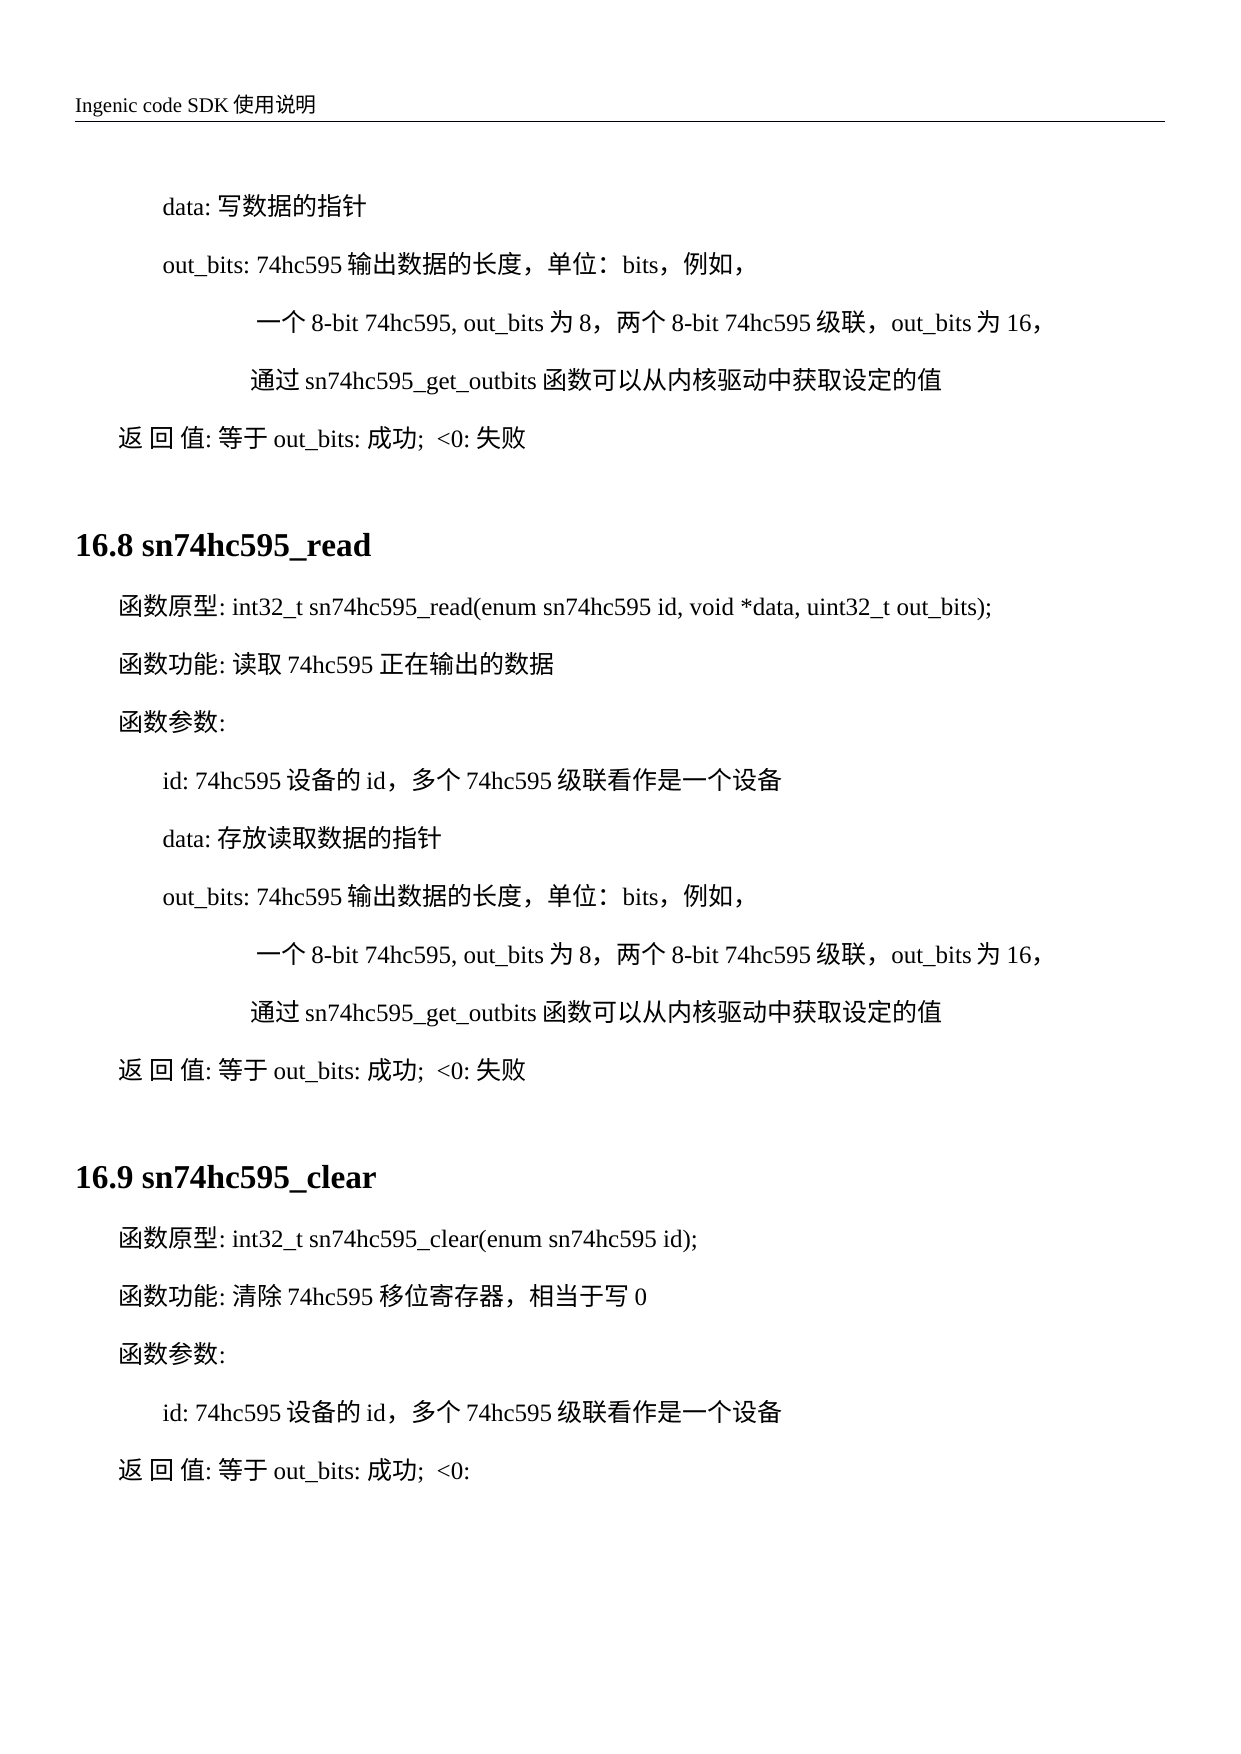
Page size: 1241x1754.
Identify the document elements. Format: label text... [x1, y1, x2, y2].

text id: 74hc595设备的id，多个74hc595级联看作是一个设备 [119, 760, 1165, 797]
text out_bits: 74hc595输出数据的长度，单位：bits，例如， [119, 876, 1165, 913]
text 一个8-bit 74hc595, out_bits为8，两个8-bit 74hc595级联，out_bits为16， [94, 303, 1165, 339]
text 函数参数: [75, 702, 1165, 738]
text 函数原型: int32_t sn74hc595_clear(enum sn74hc595 id); [75, 1218, 1165, 1254]
text 函数功能: 读取74hc595 正在输出的数据 [75, 644, 1165, 681]
text 通过sn74hc595_get_outbits函数可以从内核驱动中获取设定的值 [225, 992, 1165, 1029]
text 返 回 值: 等于out_bits: 成功; <0: 失败 [75, 419, 1165, 455]
text 函数原型: int32_t sn74hc595_read(enum sn74hc595 id, void *data, uint32_t out_bits); [75, 586, 1165, 622]
text 返 回 值: 等于out_bits: 成功; <0: 失败 [75, 1050, 1165, 1087]
text 返 回 值: 等于out_bits: 成功; <0: [75, 1450, 1165, 1486]
text data: 存放读取数据的指针 [119, 818, 1165, 854]
text out_bits: 74hc595输出数据的长度，单位：bits，例如， [119, 244, 1165, 281]
text data: 写数据的指针 [119, 187, 1165, 223]
text 16.8 sn74hc595_read [75, 526, 1165, 564]
text 一个8-bit 74hc595, out_bits为8，两个8-bit 74hc595级联，out_bits为16， [94, 934, 1165, 971]
text 通过sn74hc595_get_outbits函数可以从内核驱动中获取设定的值 [225, 361, 1165, 397]
text id: 74hc595设备的id，多个74hc595级联看作是一个设备 [119, 1392, 1165, 1428]
text 16.9 sn74hc595_clear [75, 1157, 1165, 1196]
text 函数功能: 清除74hc595 移位寄存器，相当于写0 [75, 1276, 1165, 1312]
text 函数参数: [75, 1334, 1165, 1370]
